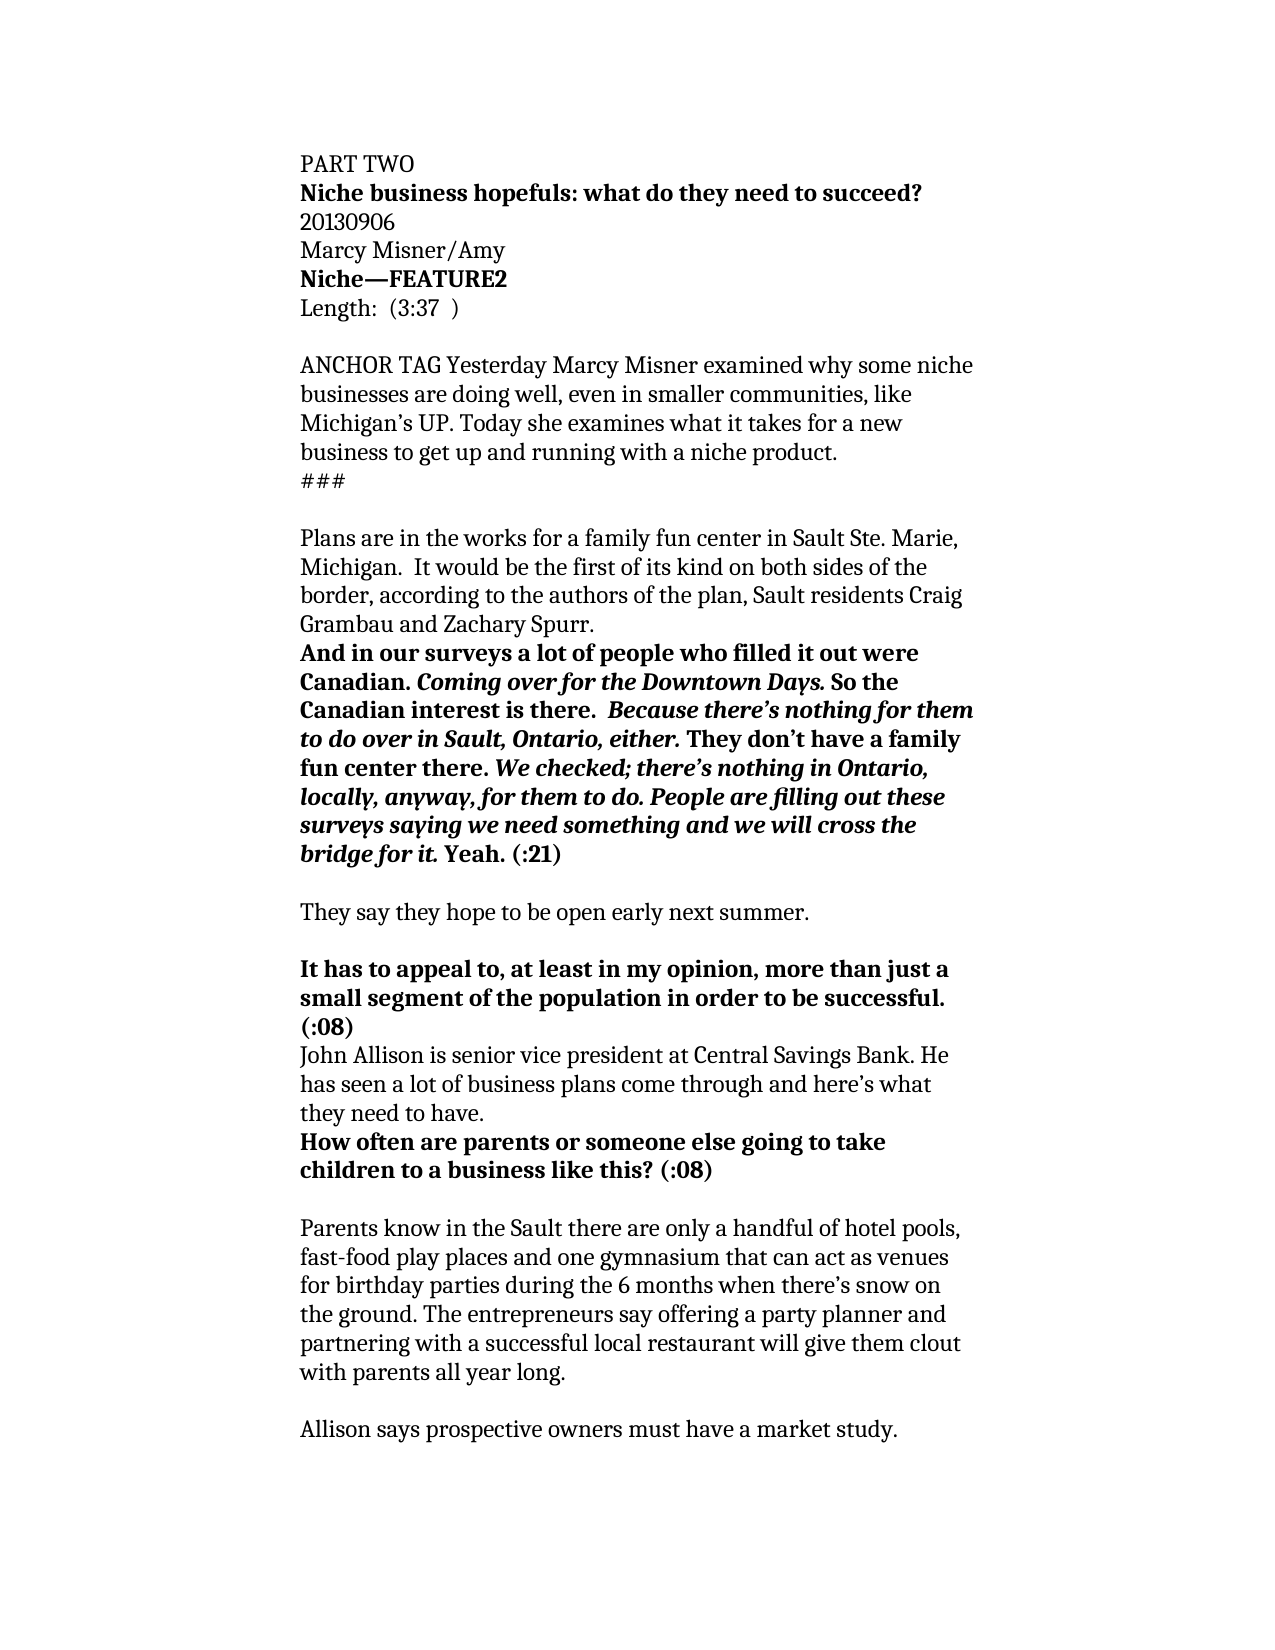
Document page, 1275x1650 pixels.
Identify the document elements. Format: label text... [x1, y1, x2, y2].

text Parents know in the Sault there are only a handful of hotel pools, fast-food play places and one gymnasium that can act as venues for birthday parties during the 6 months when there’s snow on the ground. The entrepreneurs say offering a party planner and partnering with a successful local restaurant will give them clout with parents all year long. [300, 1214, 975, 1386]
text And in our surveys a lot of people who filled it out were Canadian. Coming over for the Downtown Days. So the Canadian interest is there. Because there’s nothing for them to do over in Sault, Ontario, either. They don’t have a family fun center there. We checked; there’s nothing in Ontario, locally, anyway, for them to do. People are filling out these surveys saying we need something and we will cross the bridge for it. Yeah. (:21) [300, 639, 975, 869]
text It has to appeal to, at least in my opinion, more than just a small segment of the population in order to be successful. (:08) [300, 955, 975, 1041]
text Plans are in the works for a family fun center in Sault Ste. Marie, Michigan. It would be the first of its kind on both sides of the border, according to the authors of the plan, Sault residents Craig Grambau and Zachary Spurr. [300, 524, 975, 639]
text PART TWO [300, 150, 975, 179]
text 20130906 [300, 207, 975, 236]
text Niche business hopefuls: what do they need to succeed? [300, 179, 975, 207]
text Marcy Misner/Amy [300, 236, 975, 265]
text John Allison is senior vice president at Central Savings Bank. He has seen a lot of business plans come through and here’s what they need to have. [300, 1041, 975, 1127]
text Allison says prospective owners must have a market study. [300, 1415, 975, 1444]
text ANCHOR TAG Yesterday Marcy Misner examined why some niche businesses are doing well, even in smaller communities, like Michigan’s UP. Today she examines what it takes for a new business to get up and running with a niche product. [300, 351, 975, 466]
text How often are parents or someone else going to take children to a business like this? (:08) [300, 1127, 975, 1185]
text ### [300, 466, 975, 495]
text Length: (3:37 ) [300, 294, 975, 322]
text They say they hope to be open early next summer. [300, 897, 975, 926]
text Niche—FEATURE2 [300, 265, 975, 294]
